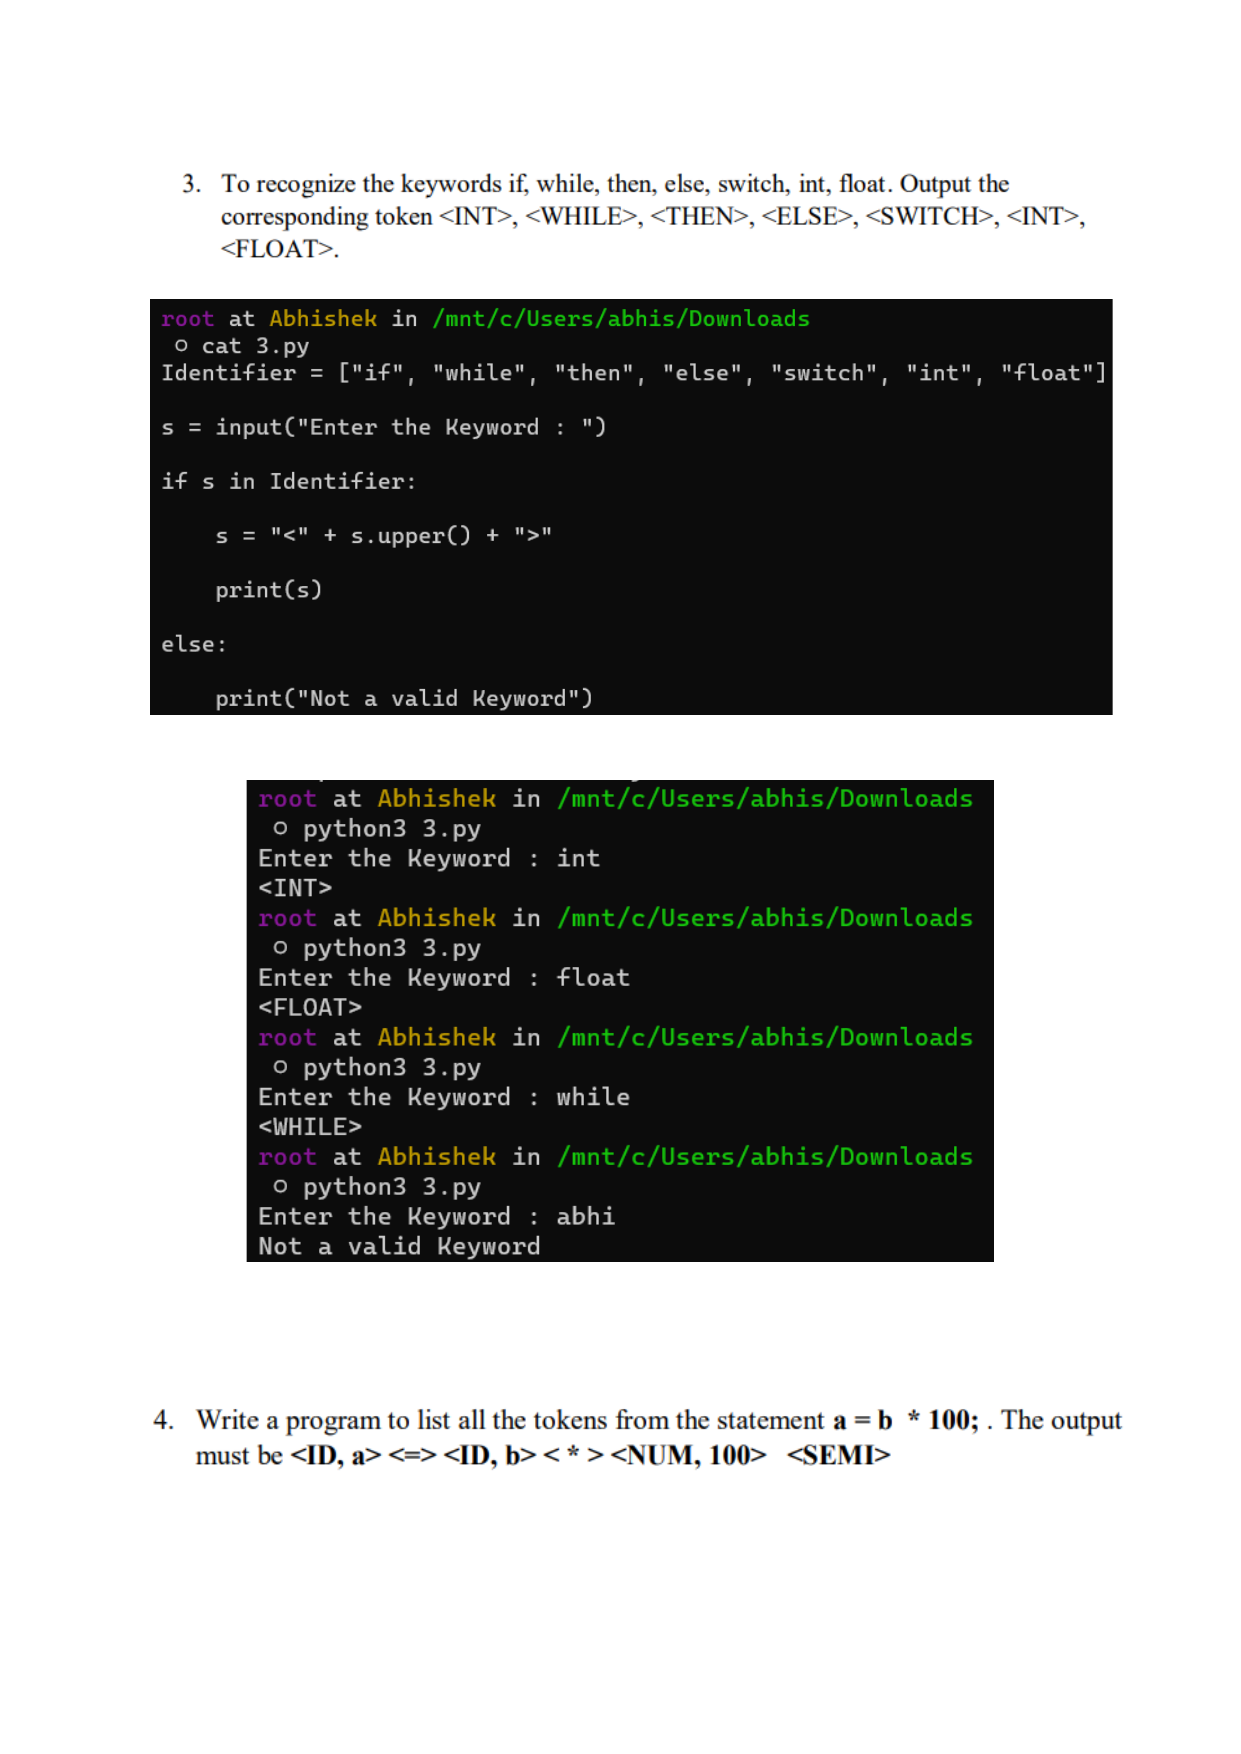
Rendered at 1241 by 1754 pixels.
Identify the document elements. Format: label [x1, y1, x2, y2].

picture [246, 780, 994, 1262]
picture [150, 150, 1105, 281]
picture [150, 1374, 1124, 1507]
picture [150, 299, 1113, 715]
